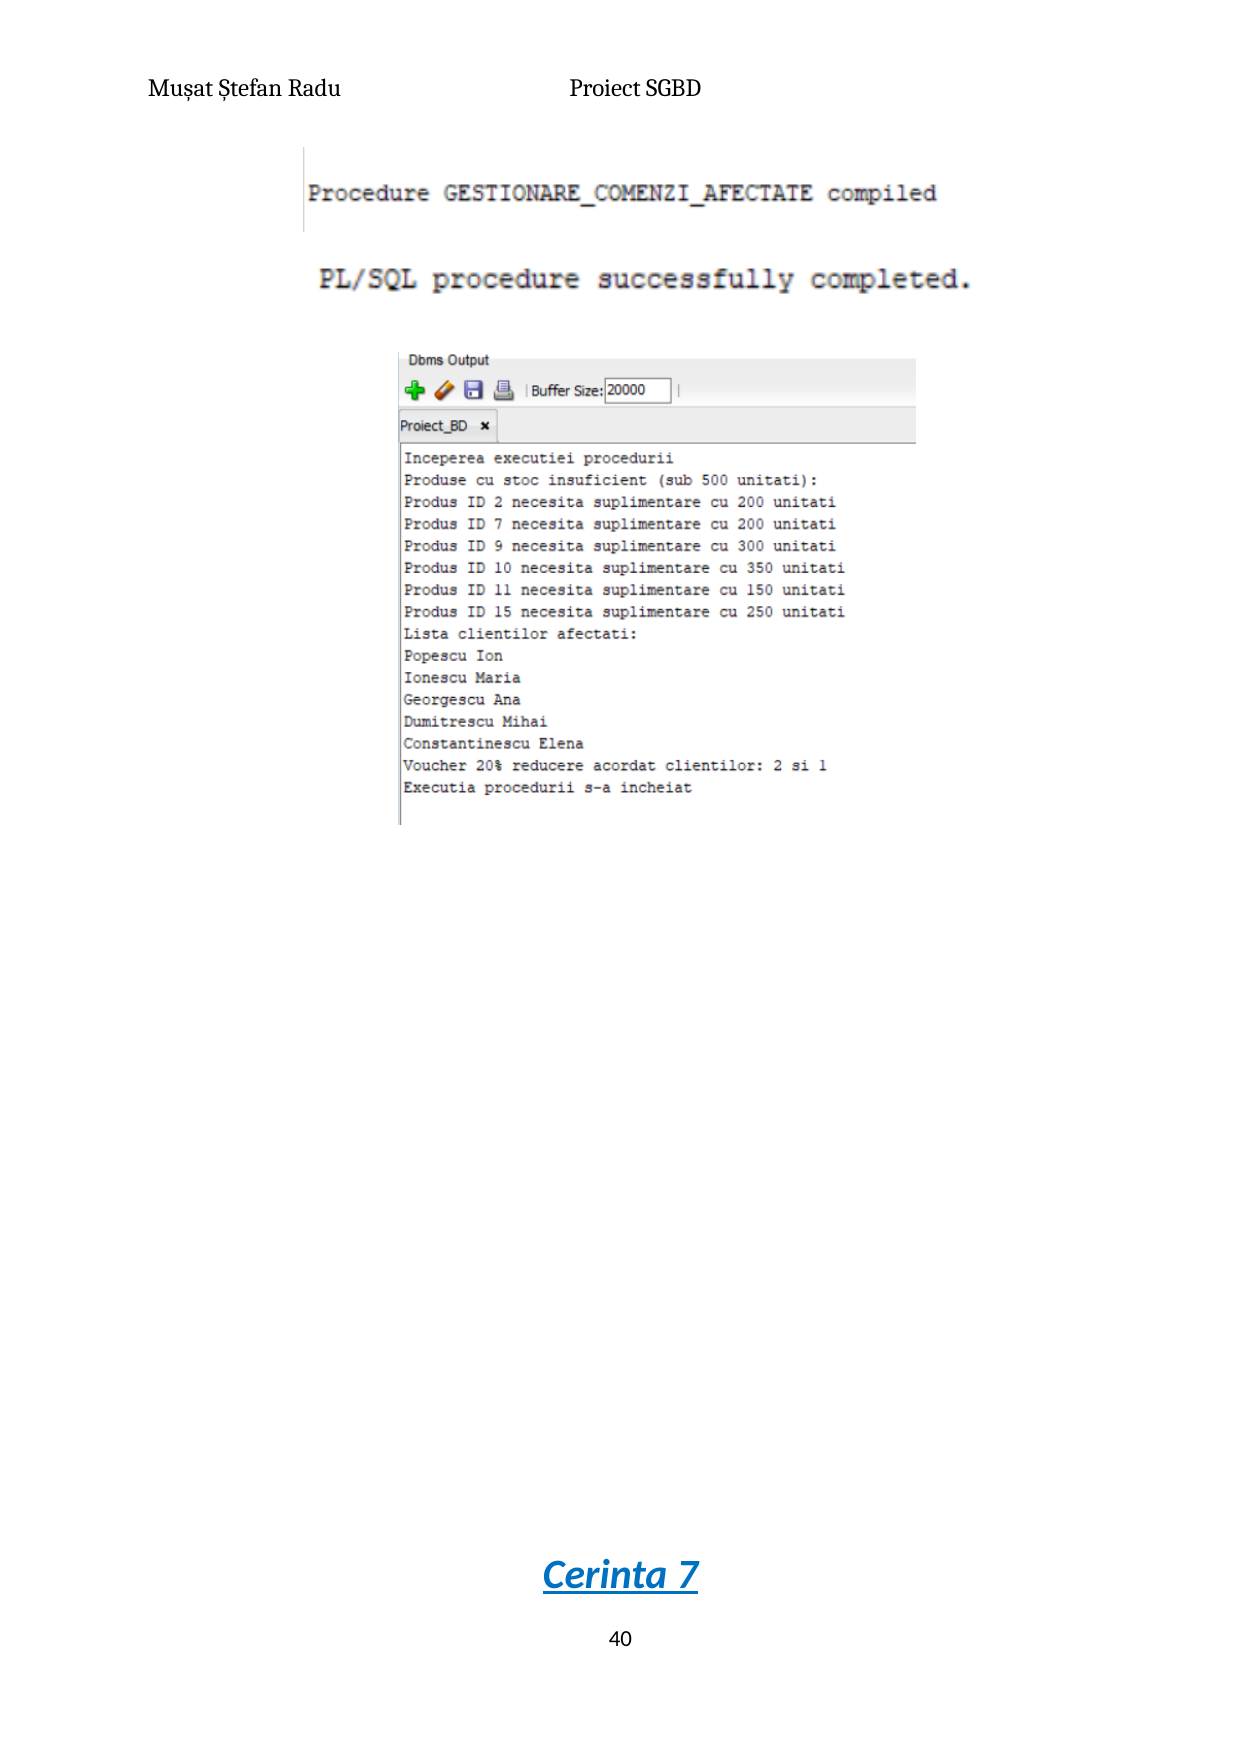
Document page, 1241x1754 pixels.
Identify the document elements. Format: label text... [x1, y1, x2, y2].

picture [398, 352, 916, 825]
text Cerinta 7 [148, 1548, 1093, 1599]
picture [317, 250, 997, 334]
picture [303, 147, 1011, 232]
